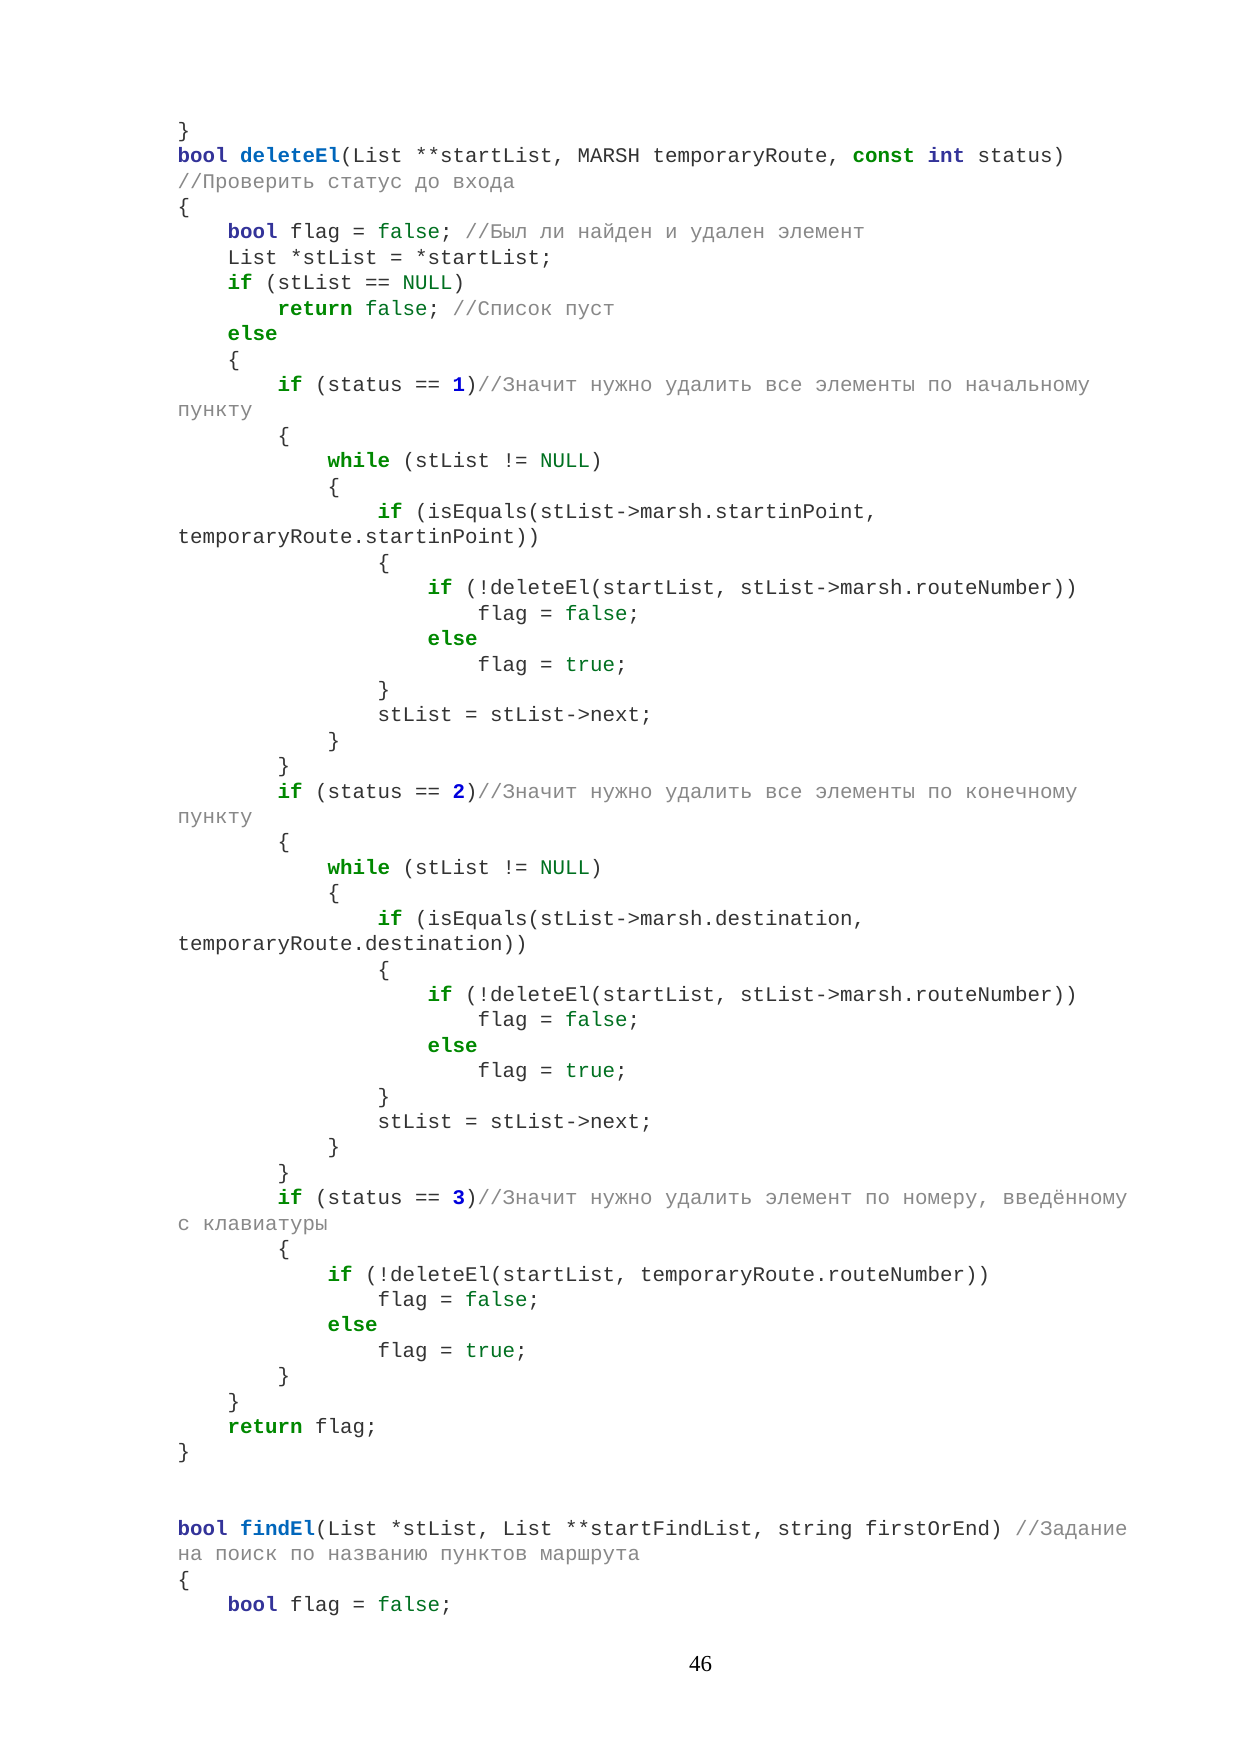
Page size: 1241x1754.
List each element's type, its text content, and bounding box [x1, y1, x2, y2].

text bool flag = false; [177, 1592, 1152, 1618]
text flag = false; [177, 601, 1152, 626]
text { [177, 423, 1152, 448]
text flag = false; [177, 1287, 1152, 1313]
text if (status == 2)//Значит нужно удалить все элементы по конечному пункту [177, 779, 1152, 830]
text if (isEquals(stList->marsh.startinPoint, temporaryRoute.startinPoint)) [177, 499, 1152, 550]
text if (!deleteEl(startList, stList->marsh.routeNumber)) [177, 982, 1152, 1008]
text bool findEl(List *stList, List **startFindList, string firstOrEnd) //Задание на поиск по названию пунктов маршрута [177, 1516, 1152, 1567]
text stList = stList->next; [177, 1109, 1152, 1135]
text { [177, 1236, 1152, 1262]
text } [177, 1440, 1152, 1465]
text } [177, 728, 1152, 753]
text } [177, 753, 1152, 779]
text if (!deleteEl(startList, stList->marsh.routeNumber)) [177, 576, 1152, 601]
text { [177, 194, 1152, 220]
text bool flag = false; //Был ли найден и удален элемент [177, 220, 1152, 245]
text while (stList != NULL) [177, 448, 1152, 474]
text bool deleteEl(List **startList, MARSH temporaryRoute, const int status) //Проверить статус до входа [177, 143, 1152, 194]
text return false; //Список пуст [177, 296, 1152, 321]
text else [177, 1033, 1152, 1058]
text List *stList = *startList; [177, 245, 1152, 271]
text { [177, 1567, 1152, 1592]
text { [177, 830, 1152, 855]
text } [177, 1160, 1152, 1186]
text flag = true; [177, 1058, 1152, 1084]
text if (status == 3)//Значит нужно удалить элемент по номеру, введённому с клавиатуры [177, 1186, 1152, 1236]
text while (stList != NULL) [177, 855, 1152, 881]
text { [177, 474, 1152, 499]
text return flag; [177, 1414, 1152, 1440]
text else [177, 626, 1152, 652]
text flag = true; [177, 1338, 1152, 1363]
text } [177, 118, 1152, 143]
text if (stList == NULL) [177, 271, 1152, 296]
text { [177, 957, 1152, 982]
text } [177, 677, 1152, 703]
text } [177, 1363, 1152, 1389]
text { [177, 347, 1152, 372]
text flag = false; [177, 1008, 1152, 1033]
text else [177, 1313, 1152, 1338]
text stList = stList->next; [177, 703, 1152, 728]
text { [177, 550, 1152, 576]
text } [177, 1084, 1152, 1109]
text if (status == 1)//Значит нужно удалить все элементы по начальному пункту [177, 372, 1152, 423]
text { [177, 881, 1152, 906]
text if (!deleteEl(startList, temporaryRoute.routeNumber)) [177, 1262, 1152, 1287]
text } [177, 1135, 1152, 1160]
text if (isEquals(stList->marsh.destination, temporaryRoute.destination)) [177, 906, 1152, 957]
text flag = true; [177, 652, 1152, 677]
text } [177, 1389, 1152, 1414]
text else [177, 321, 1152, 347]
